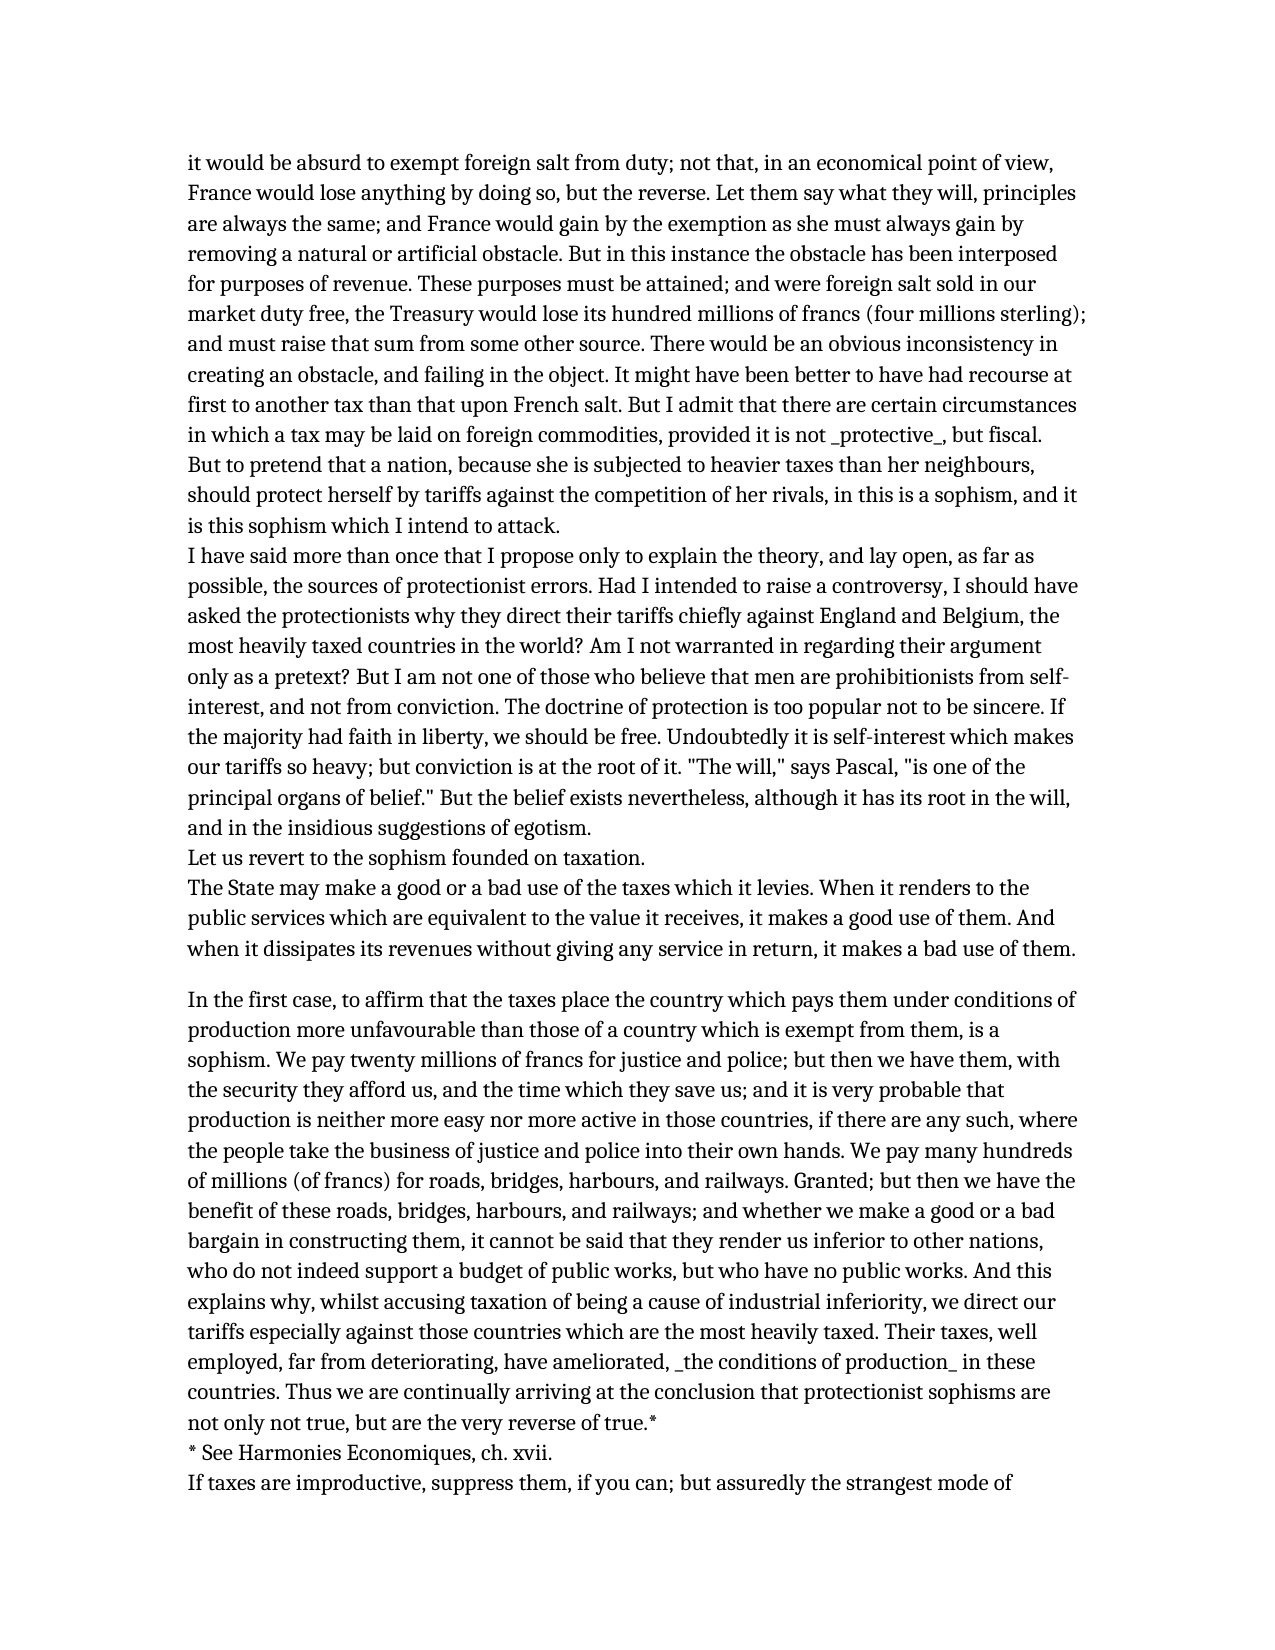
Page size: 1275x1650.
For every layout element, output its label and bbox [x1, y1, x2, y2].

text [187, 150, 1087, 962]
text [187, 986, 1087, 1496]
